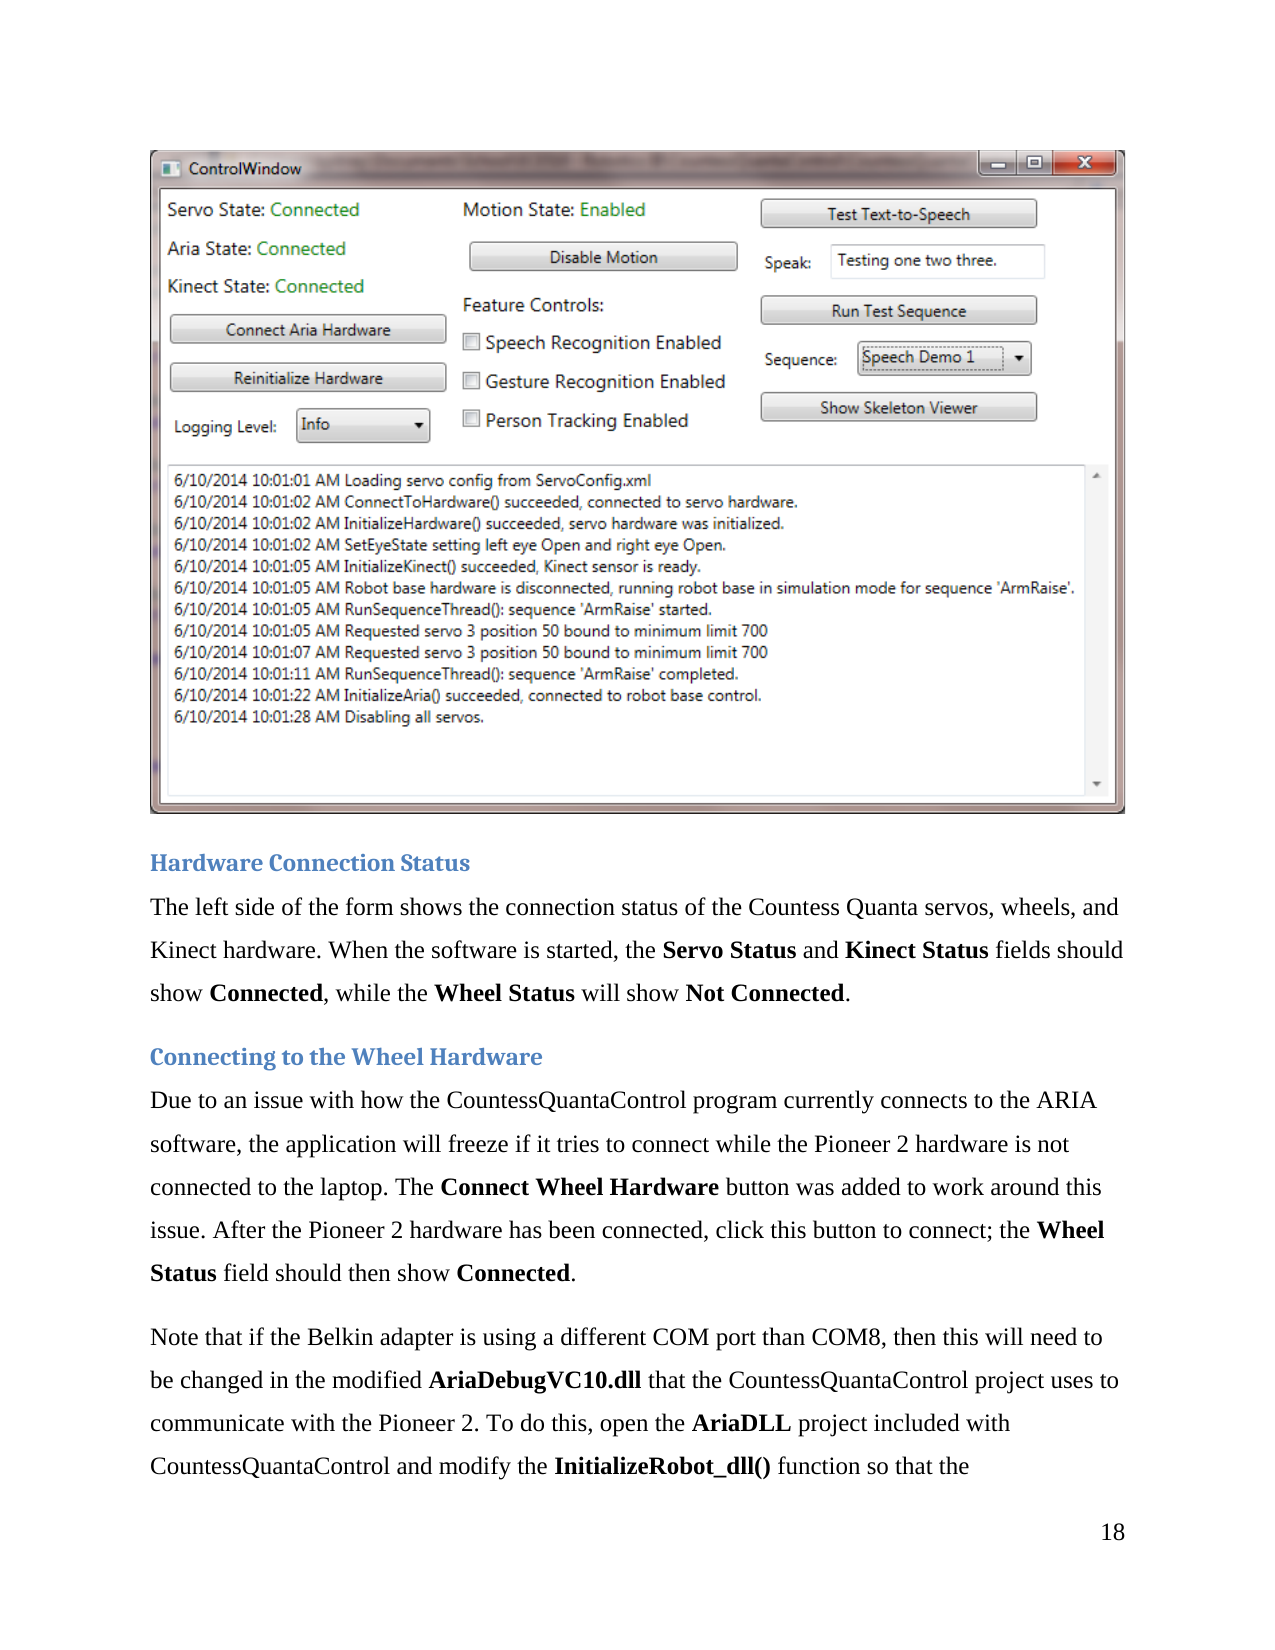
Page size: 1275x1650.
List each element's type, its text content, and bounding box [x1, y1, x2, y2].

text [150, 1322, 1125, 1480]
picture [150, 150, 1125, 814]
subtitle Hardware Connection Status [150, 849, 1125, 878]
text The left side of the form shows the connection status of the Countess Quanta servos, wheels, and Kinect hardware. When the software is started, the Servo Status and Kinect Status fields should show Connected, while the Wheel Status will show Not Connected. [150, 892, 1125, 1007]
text Due to an issue with how the CountessQuantaControl program currently connects to the ARIA software, the application will freeze if it tries to connect while the Pioneer 2 hardware is not connected to the laptop. The Connect Wheel Hardware button was added to work around this issue. After the Pioneer 2 hardware has been connected, click this button to connect; the Wheel Status field should then show Connected. [150, 1086, 1125, 1287]
subtitle Connecting to the Wheel Hardware [150, 1042, 1125, 1071]
